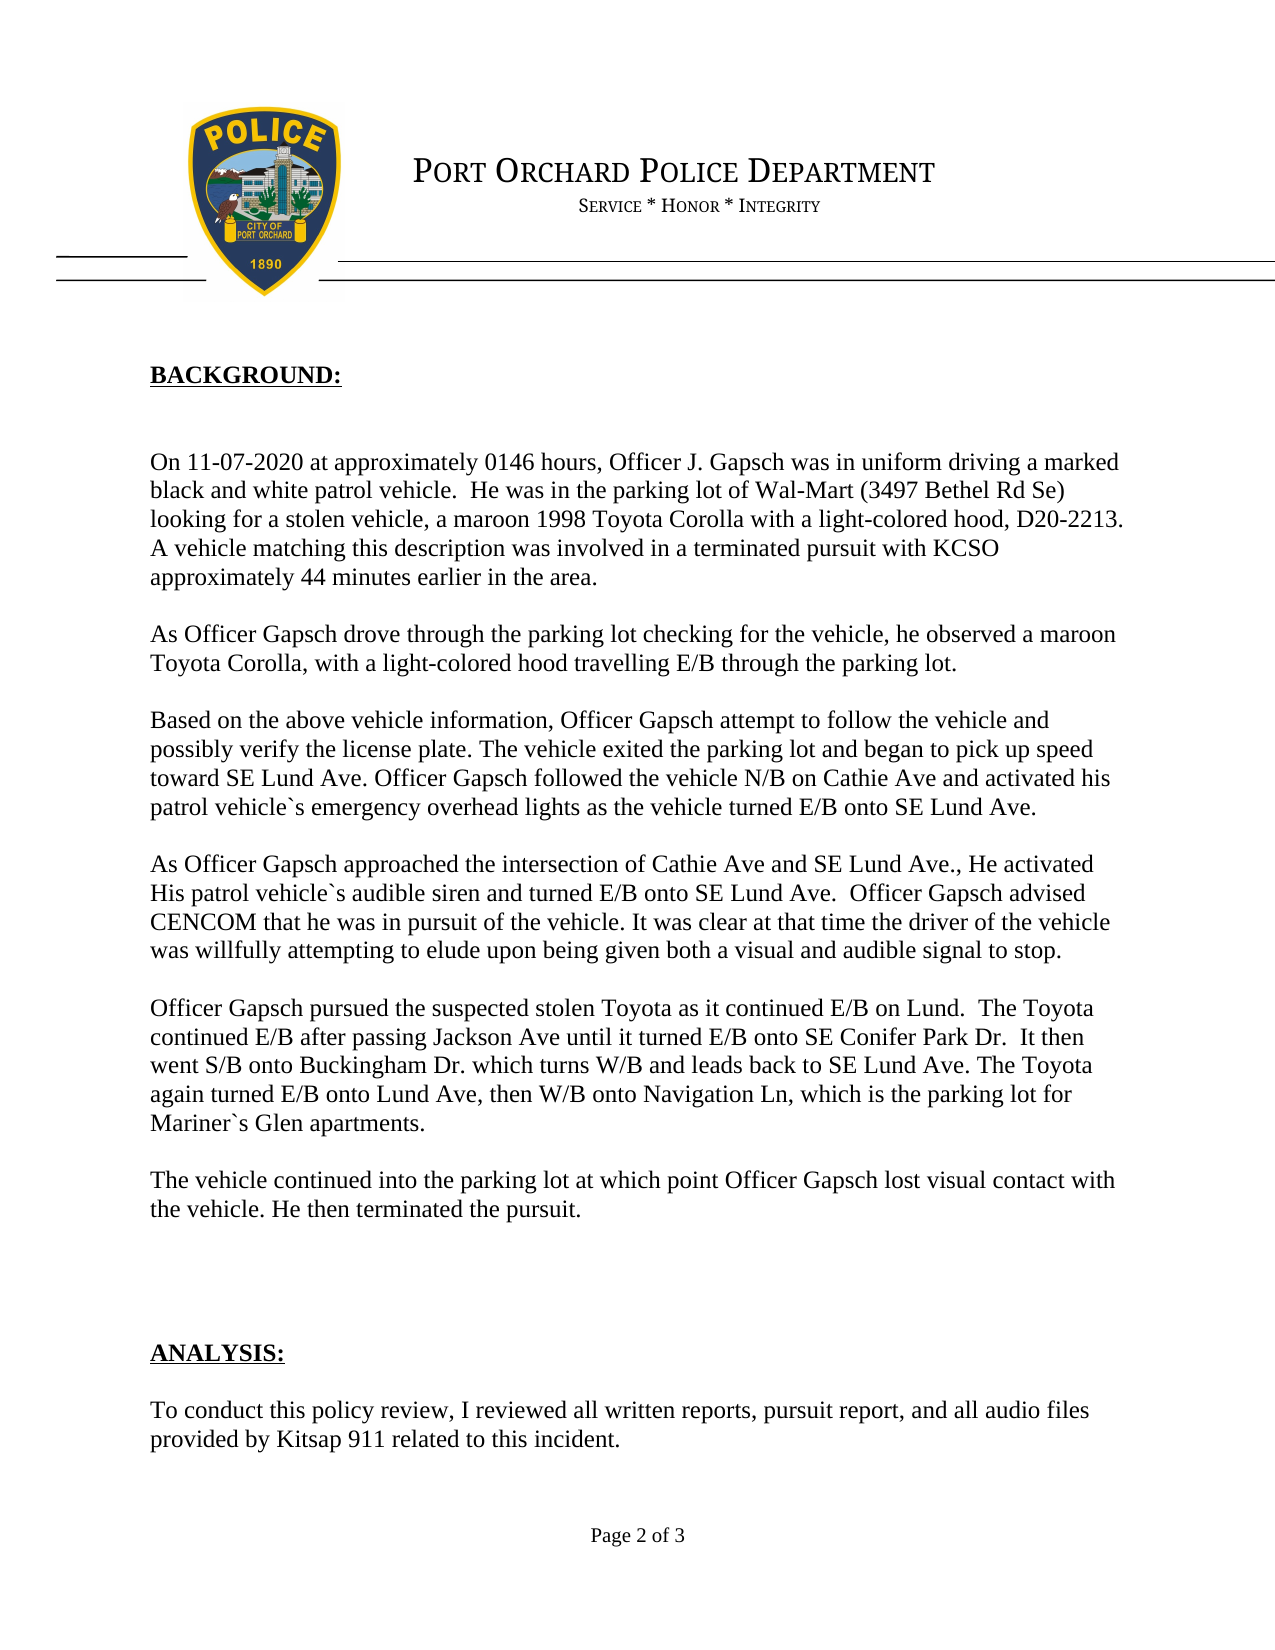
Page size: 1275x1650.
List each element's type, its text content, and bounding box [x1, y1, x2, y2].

text ANALYSIS: [150, 1338, 1125, 1367]
text The vehicle continued into the parking lot at which point Officer Gapsch lost visual contact with the vehicle. He then terminated the pursuit. [150, 1166, 1125, 1223]
text As Officer Gapsch approached the intersection of Cathie Ave and SE Lund Ave., He activated His patrol vehicle`s audible siren and turned E/B onto SE Lund Ave. Officer Gapsch advised CENCOM that he was in pursuit of the vehicle. It was clear at that time the driver of the vehicle was willfully attempting to elude upon being given both a visual and audible signal to stop. [150, 849, 1125, 964]
text BACKGROUND: [150, 361, 1125, 389]
text Based on the above vehicle information, Officer Gapsch attempt to follow the vehicle and possibly verify the license plate. The vehicle exited the parking lot and began to pick up speed toward SE Lund Ave. Officer Gapsch followed the vehicle N/B on Cathie Ave and activated his patrol vehicle`s emergency overhead lights as the vehicle turned E/B onto SE Lund Ave. [150, 706, 1125, 821]
picture [182, 102, 345, 302]
text As Officer Gapsch drove through the parking lot checking for the vehicle, he observed a maroon Toyota Corolla, with a light-colored hood travelling E/B through the parking lot. [150, 619, 1125, 677]
text Officer Gapsch pursued the suspected stolen Toyota as it continued E/B on Lund. The Toyota continued E/B after passing Jackson Ave until it turned E/B onto SE Conifer Park Dr. It then went S/B onto Buckingham Dr. which turns W/B and leads back to SE Lund Ave. The Toyota again turned E/B onto Lund Ave, then W/B onto Navigation Ln, which is the parking lot for Mariner`s Glen apartments. [150, 993, 1125, 1137]
text On 11-07-2020 at approximately 0146 hours, Officer J. Gapsch was in uniform driving a marked black and white patrol vehicle. He was in the parking lot of Wal-Mart (3497 Bethel Rd Se) looking for a stolen vehicle, a maroon 1998 Toyota Corolla with a light-colored hood, D20-2213. A vehicle matching this description was involved in a terminated pursuit with KCSO approximately 44 minutes earlier in the area. [150, 447, 1125, 591]
text To conduct this policy review, I reviewed all written reports, pursuit report, and all audio files provided by Kitsap 911 related to this incident. [150, 1396, 1125, 1453]
